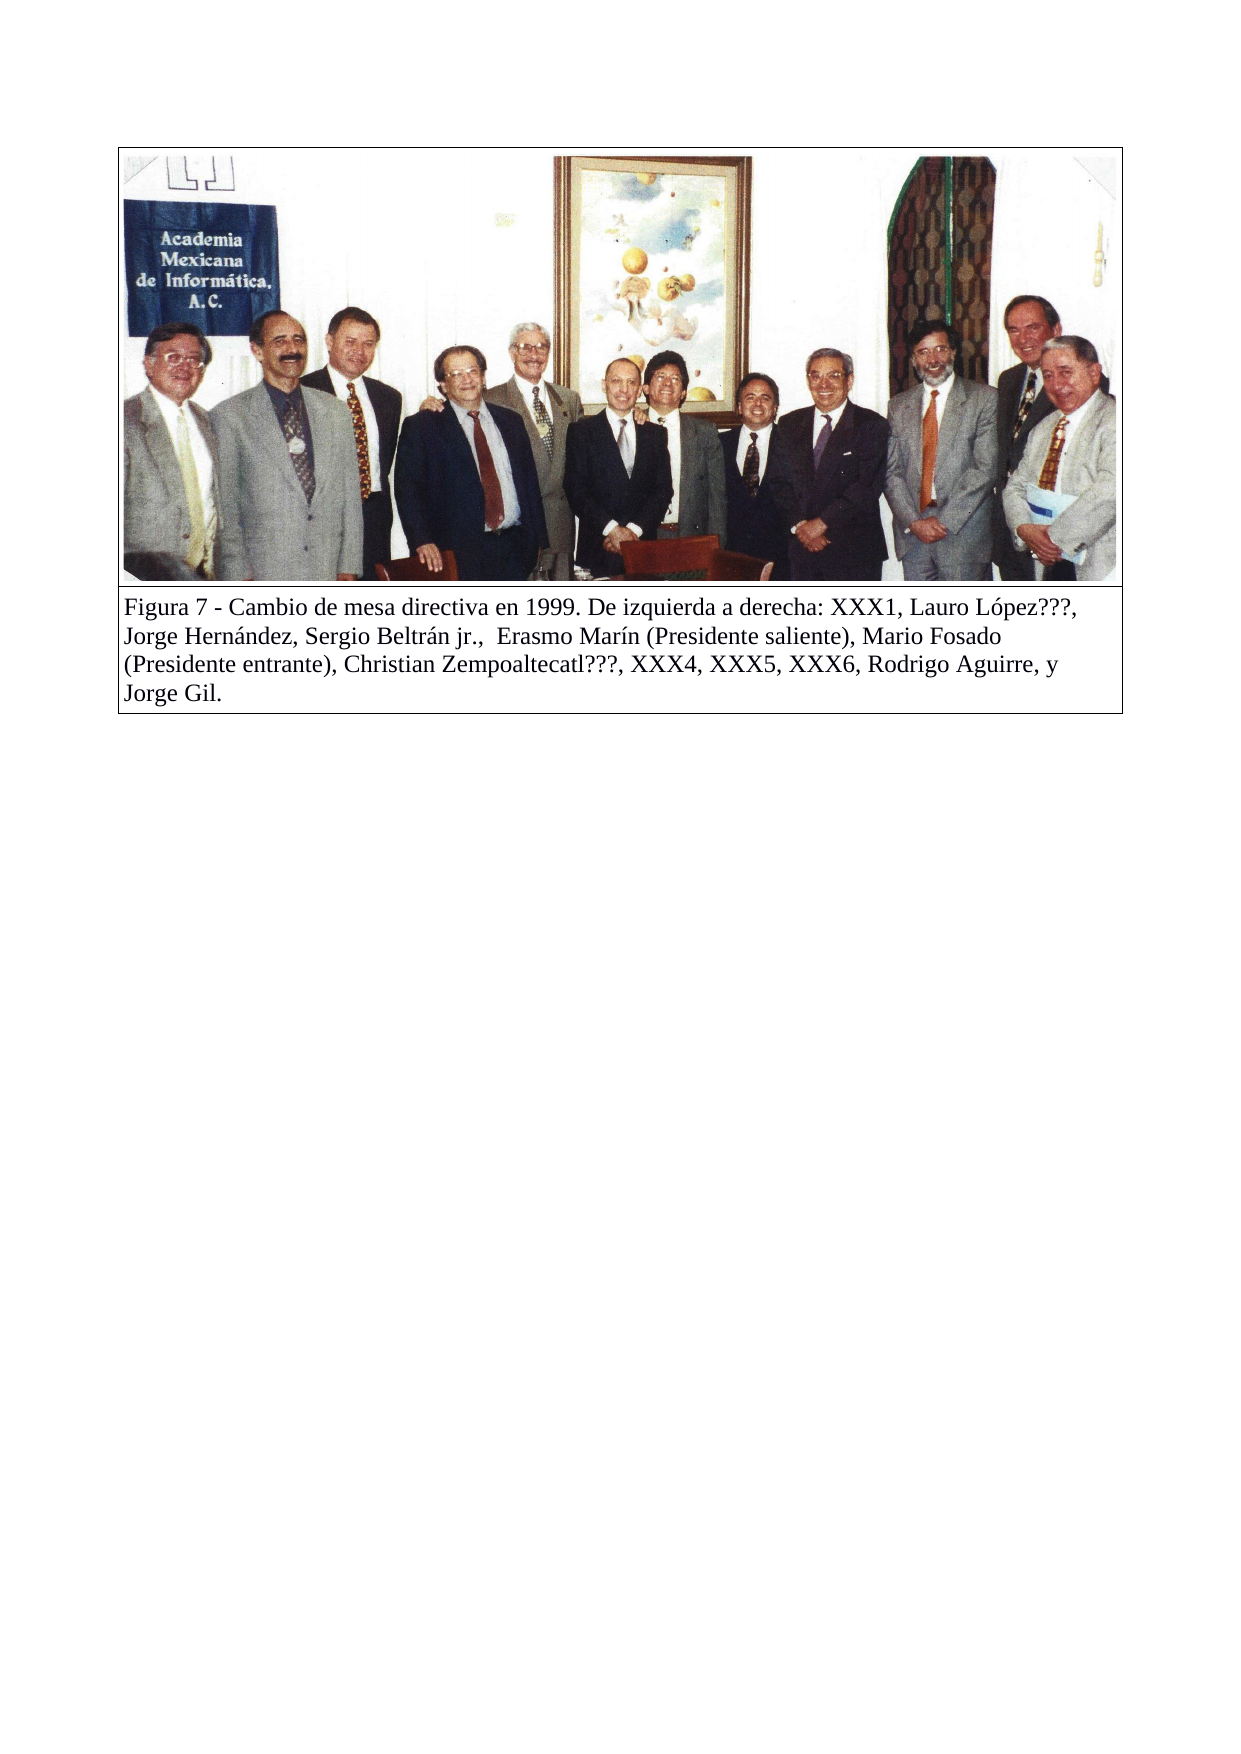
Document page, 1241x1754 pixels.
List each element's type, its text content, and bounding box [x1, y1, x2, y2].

table_header [119, 148, 1122, 586]
picture [123, 153, 1117, 581]
table_cell Figura 7 - Cambio de mesa directiva en 1999. De izquierda a derecha: XXX1, Lauro López???, Jorge Hernández, Sergio Beltrán jr., Erasmo Marín (Presidente saliente), Mario Fosado (Presidente entrante), Christian Zempoaltecatl???, XXX4, XXX5, XXX6, Rodrigo Aguirre, y Jorge Gil. [119, 587, 1122, 713]
